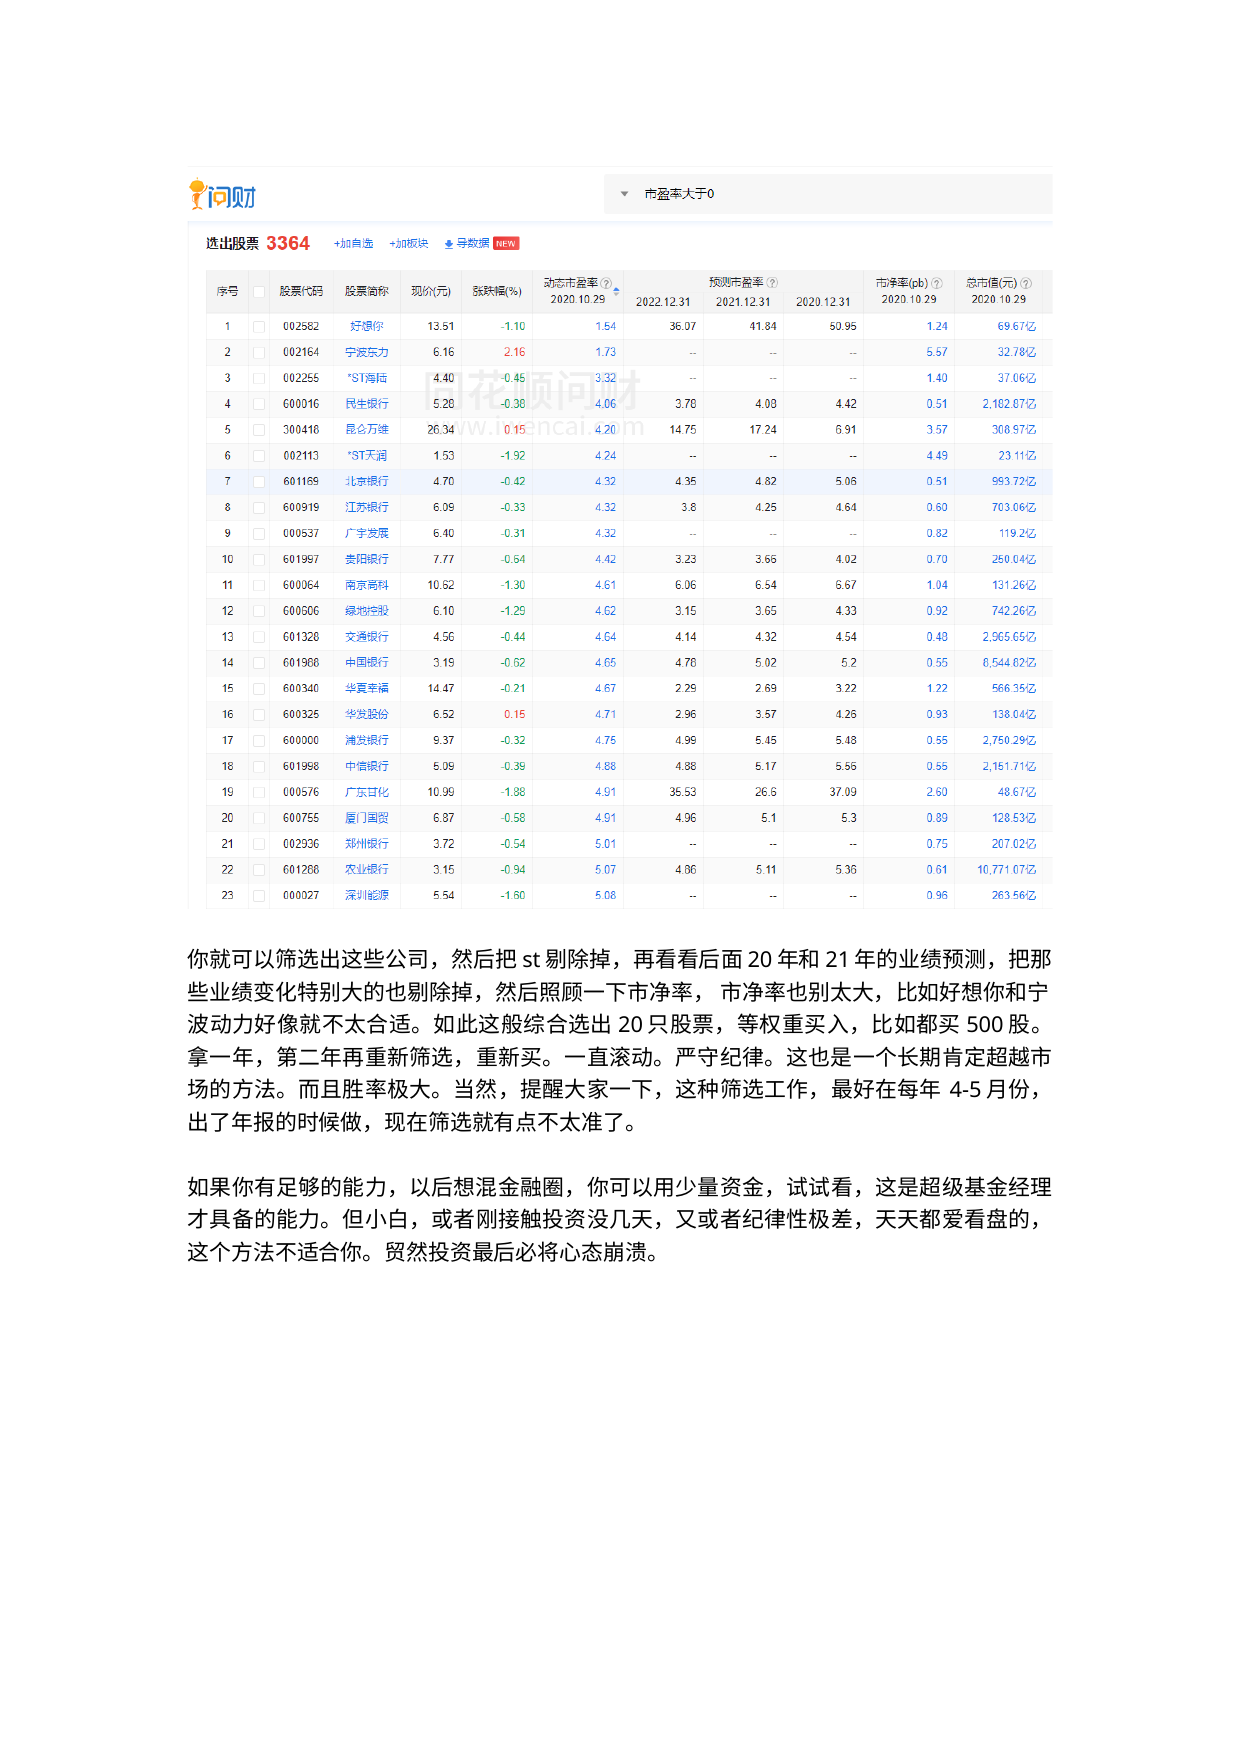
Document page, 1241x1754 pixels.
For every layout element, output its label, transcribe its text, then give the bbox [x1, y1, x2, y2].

picture [187, 162, 1053, 909]
text 你就可以筛选出这些公司，然后把st剔除掉，再看看后面20年和21年的业绩预测，把那些业绩变化特别大的也剔除掉，然后照顾一下市净率， 市净率也别太大，比如好想你和宁波动力好像就不太合适。如此这般综合选出20只股票，等权重买入，比如都买500股。拿一年，第二年再重新筛选，重新买。一直滚动。严守纪律。这也是一个长期肯定超越市场的方法。而且胜率极大。当然，提醒大家一下，这种筛选工作，最好在每年4-5月份，出了年报的时候做，现在筛选就有点不太准了。 [187, 942, 1053, 1137]
text 如果你有足够的能力，以后想混金融圈，你可以用少量资金，试试看，这是超级基金经理，才具备的能力。但小白，或者刚接触投资没几天，又或者纪律性极差，天天都爱看盘的，这个方法不适合你。贸然投资最后必将心态崩溃。 [187, 1169, 1053, 1267]
